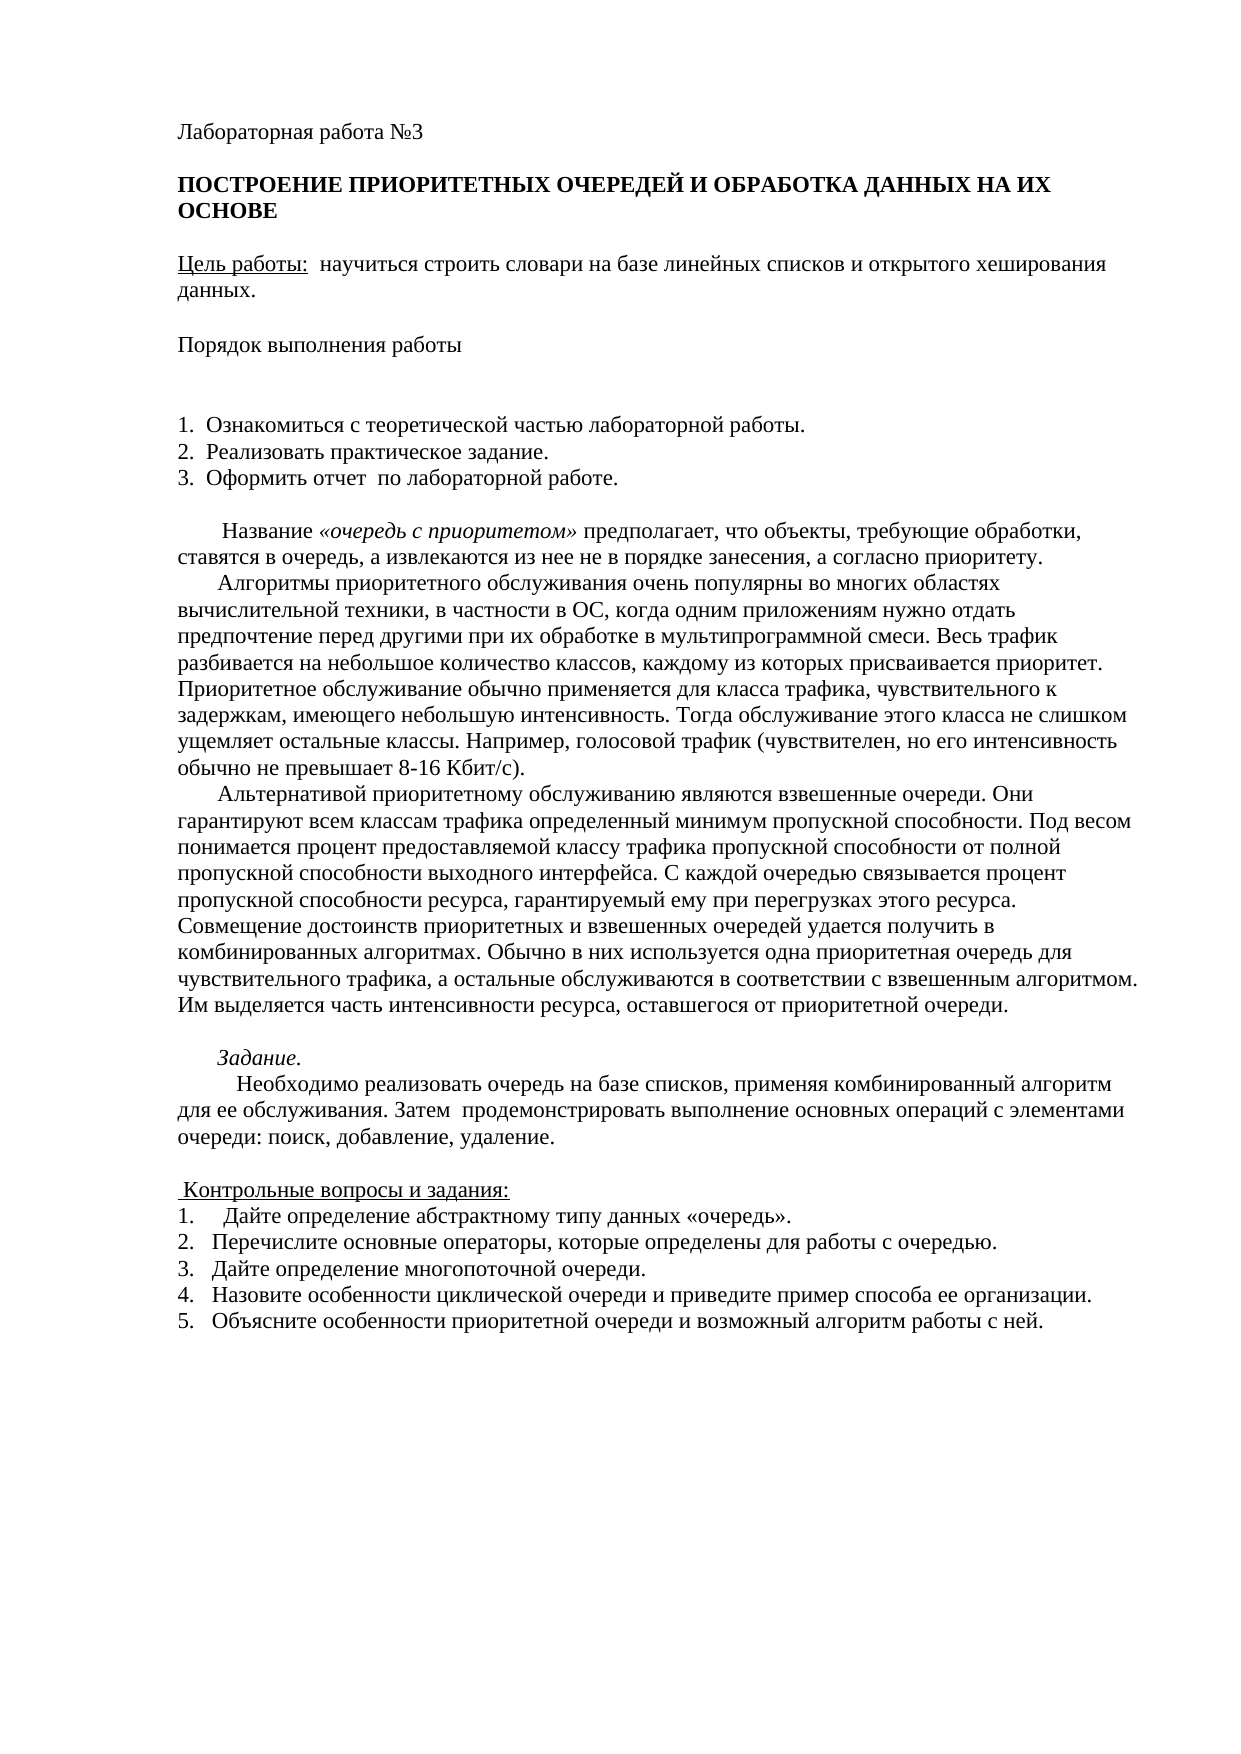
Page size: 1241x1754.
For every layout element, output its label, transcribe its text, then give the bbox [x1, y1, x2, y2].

text 4. Назовите особенности циклической очереди и приведите пример способа ее организации. [177, 1281, 1152, 1307]
text 5. Объясните особенности приоритетной очереди и возможный алгоритм работы с ней. [177, 1307, 1152, 1334]
text ПОСТРОЕНИЕ ПРИОРИТЕТНЫХ ОЧЕРЕДЕЙ И ОБРАБОТКА ДАННЫХ НА ИХ ОСНОВЕ [177, 171, 1152, 223]
text Порядок выполнения работы [177, 331, 1152, 357]
text Контрольные вопросы и задания: [177, 1176, 1152, 1202]
text 2. Перечислите основные операторы, которые определены для работы с очередью. [177, 1228, 1152, 1255]
text 2. Реализовать практическое задание. [177, 438, 1152, 464]
text Цель работы: научиться строить словари на базе линейных списков и открытого хеширования данных. [177, 250, 1152, 303]
text Название «очередь с приоритетом» предполагает, что объекты, требующие обработки, ставятся в очередь, а извлекаются из нее не в порядке занесения, а согласно приоритету. [177, 517, 1152, 569]
text Задание. [177, 1044, 1152, 1070]
text 3. Оформить отчет по лабораторной работе. [177, 464, 1152, 490]
text Необходимо реализовать очередь на базе списков, применяя комбинированный алгоритм для ее обслуживания. Затем продемонстрировать выполнение основных операций с элементами очереди: поиск, добавление, удаление. [177, 1070, 1152, 1149]
text 1. Ознакомиться с теоретической частью лабораторной работы. [177, 411, 1152, 438]
text 3. Дайте определение многопоточной очереди. [177, 1255, 1152, 1281]
text Алгоритмы приоритетного обслуживания очень популярны во многих областях вычислительной техники, в частности в ОС, когда одним приложениям нужно отдать предпочтение перед другими при их обработке в мультипрограммной смеси. Весь трафик разбивается на небольшое количество классов, каждому из которых присваивается приоритет. Приоритетное обслуживание обычно применяется для класса трафика, чувствительного к задержкам, имеющего небольшую интенсивность. Тогда обслуживание этого класса не слишком ущемляет остальные классы. Например, голосовой трафик (чувствителен, но его интенсивность обычно не превышает 8-16 Кбит/c). [177, 569, 1152, 780]
text Альтернативой приоритетному обслуживанию являются взвешенные очереди. Они гарантируют всем классам трафика определенный минимум пропускной способности. Под весом понимается процент предоставляемой классу трафика пропускной способности от полной пропускной способности выходного интерфейса. С каждой очередью связывается процент пропускной способности ресурса, гарантируемый ему при перегрузках этого ресурса. Совмещение достоинств приоритетных и взвешенных очередей удается получить в комбинированных алгоритмах. Обычно в них используется одна приоритетная очередь для чувствительного трафика, а остальные обслуживаются в соответствии с взвешенным алгоритмом. Им выделяется часть интенсивности ресурса, оставшегося от приоритетной очереди. [177, 780, 1152, 1017]
text 1. Дайте определение абстрактному типу данных «очередь». [177, 1202, 1152, 1228]
text Лабораторная работа №3 [177, 118, 1152, 144]
